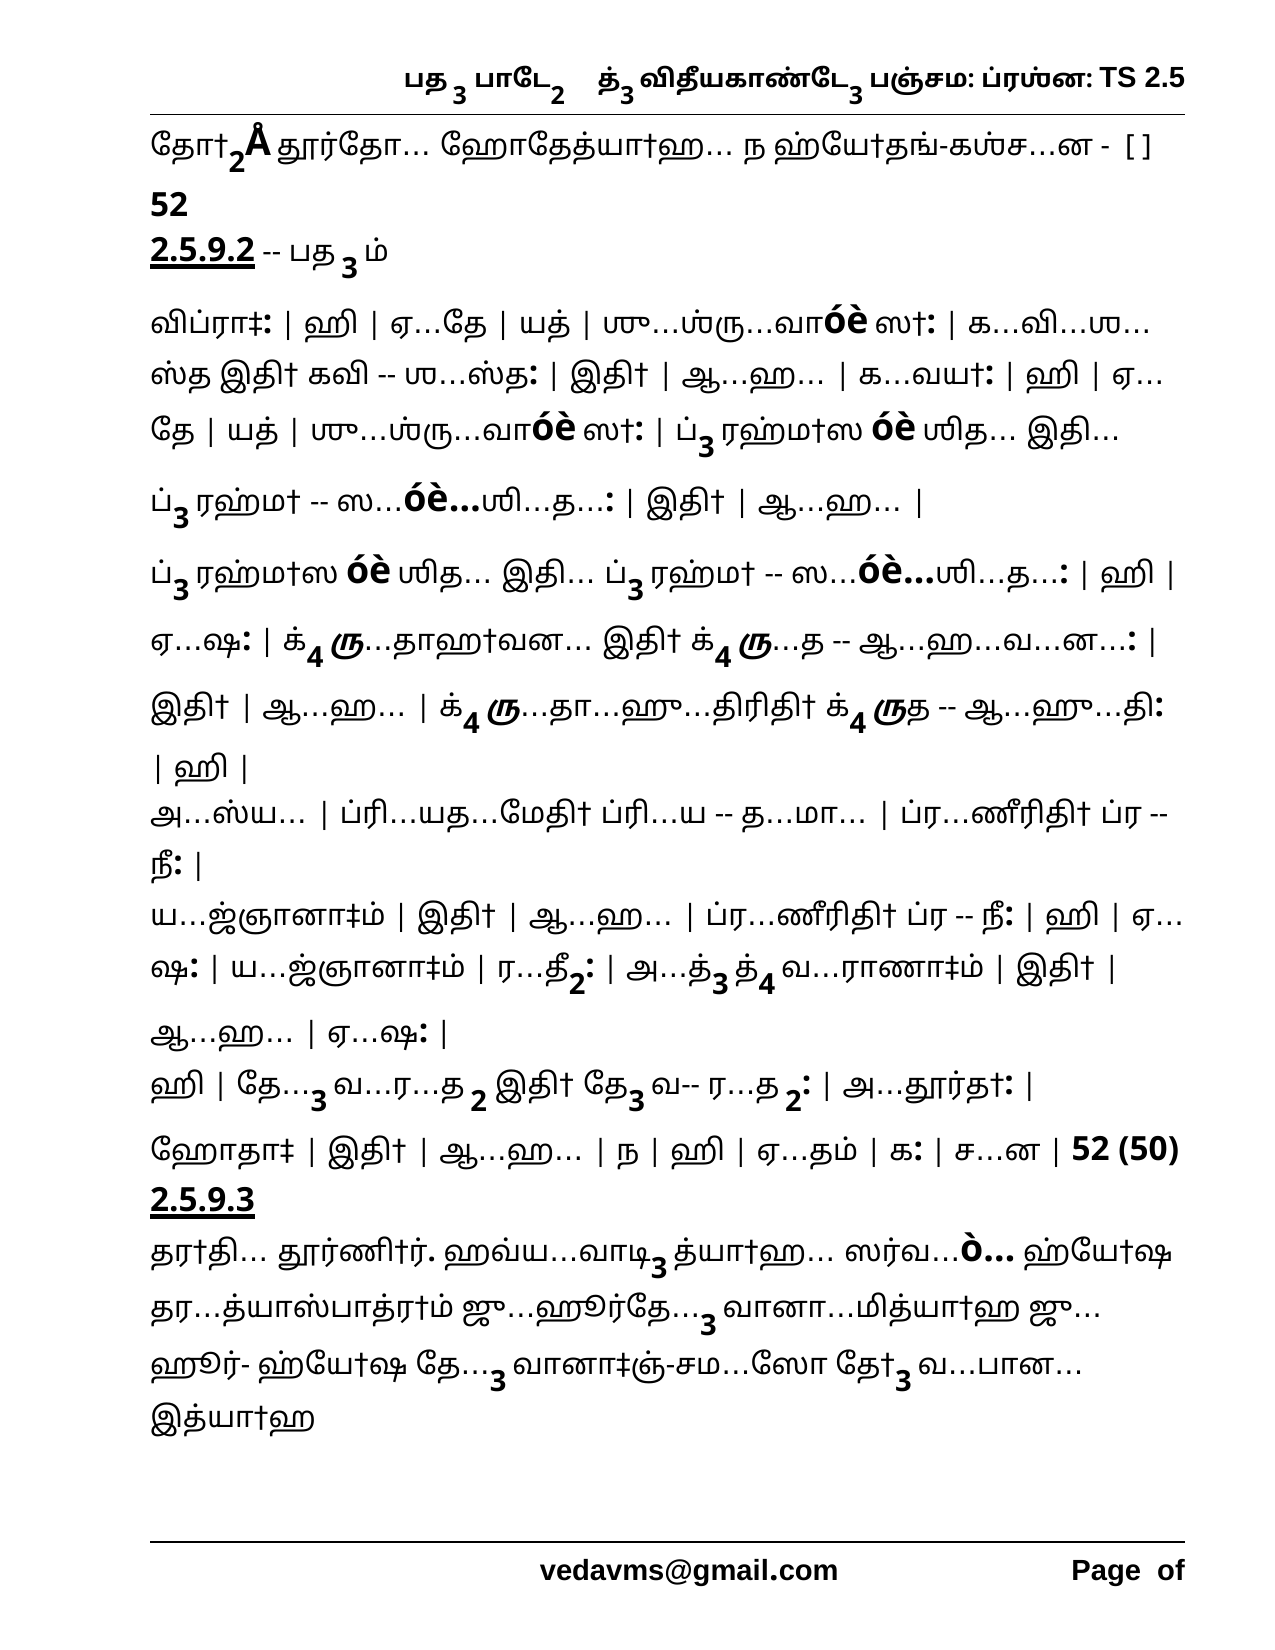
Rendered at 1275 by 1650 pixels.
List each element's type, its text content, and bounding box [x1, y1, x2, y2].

text 2.5.9.2 -- பத3ம் [150, 226, 1185, 287]
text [150, 115, 1185, 226]
text விப்ரா‡: | ஹி | ஏ…தே | யத் | ஶு…ஶ்ரு…வாóèஸ†: | க…வி…ஶ…ஸ்த இதி† கவி -- ஶ…ஸ்த: | இதி† | ஆ…ஹ… | க…வய†: | ஹி | ஏ…தே | யத் | ஶு…ஶ்ரு…வாóèஸ†: | ப்3ரஹ்ம†ஸóèஶித… இதி… ப்3ரஹ்ம† -- ஸ…óè…ஶி…த…: | இதி† | ஆ…ஹ… | ப்3ரஹ்ம†ஸóèஶித… இதி… ப்3ரஹ்ம† -- ஸ…óè…ஶி…த…: | ஹி | ஏ…ஷ: | க்4ரு…தாஹ†வன… இதி† க்4ரு…த -- ஆ…ஹ…வ…ன…: | இதி† | ஆ…ஹ… | க்4ரு…தா…ஹு…திரிதி† க்4ருத -- ஆ…ஹு…தி: | ஹி | [150, 293, 1185, 788]
text ய…ஜ்ஞானா‡ம் | இதி† | ஆ…ஹ… | ப்ர…ணீரிதி† ப்ர -- நீ: | ஹி | ஏ…ஷ: | ய…ஜ்ஞானா‡ம் | ர…தீ2: | அ…த்3த்4வ…ராணா‡ம் | இதி† | ஆ…ஹ… | ஏ…ஷ: | ஹி | தே…3வ…ர…த2 இதி† தே3வ-- ர…த2: | அ…தூர்த†: | ஹோதா‡ | இதி† | ஆ…ஹ… | ந | ஹி | ஏ…தம் | க: | ச…ன | 52 (50) [150, 889, 1185, 1171]
text தர†தி… தூர்ணி†ர். ஹவ்ய…வாடி3த்யா†ஹ… ஸர்வ…ò… ஹ்யே†ஷ தர…த்யாஸ்பாத்ர†ம் ஜு…ஹூர்தே…3வானா…மித்யா†ஹ ஜு…ஹூர்- ஹ்யே†ஷ தே…3வானா‡ஞ்-சம…ஸோ தே†3வ…பான… இத்யா†ஹ [150, 1221, 1185, 1438]
text 2.5.9.3 [150, 1176, 1185, 1221]
text அ…ஸ்ய… | ப்ரி…யத…மேதி† ப்ரி…ய -- த…மா… | ப்ர…ணீரிதி† ப்ர -- நீ: | [150, 792, 1185, 885]
